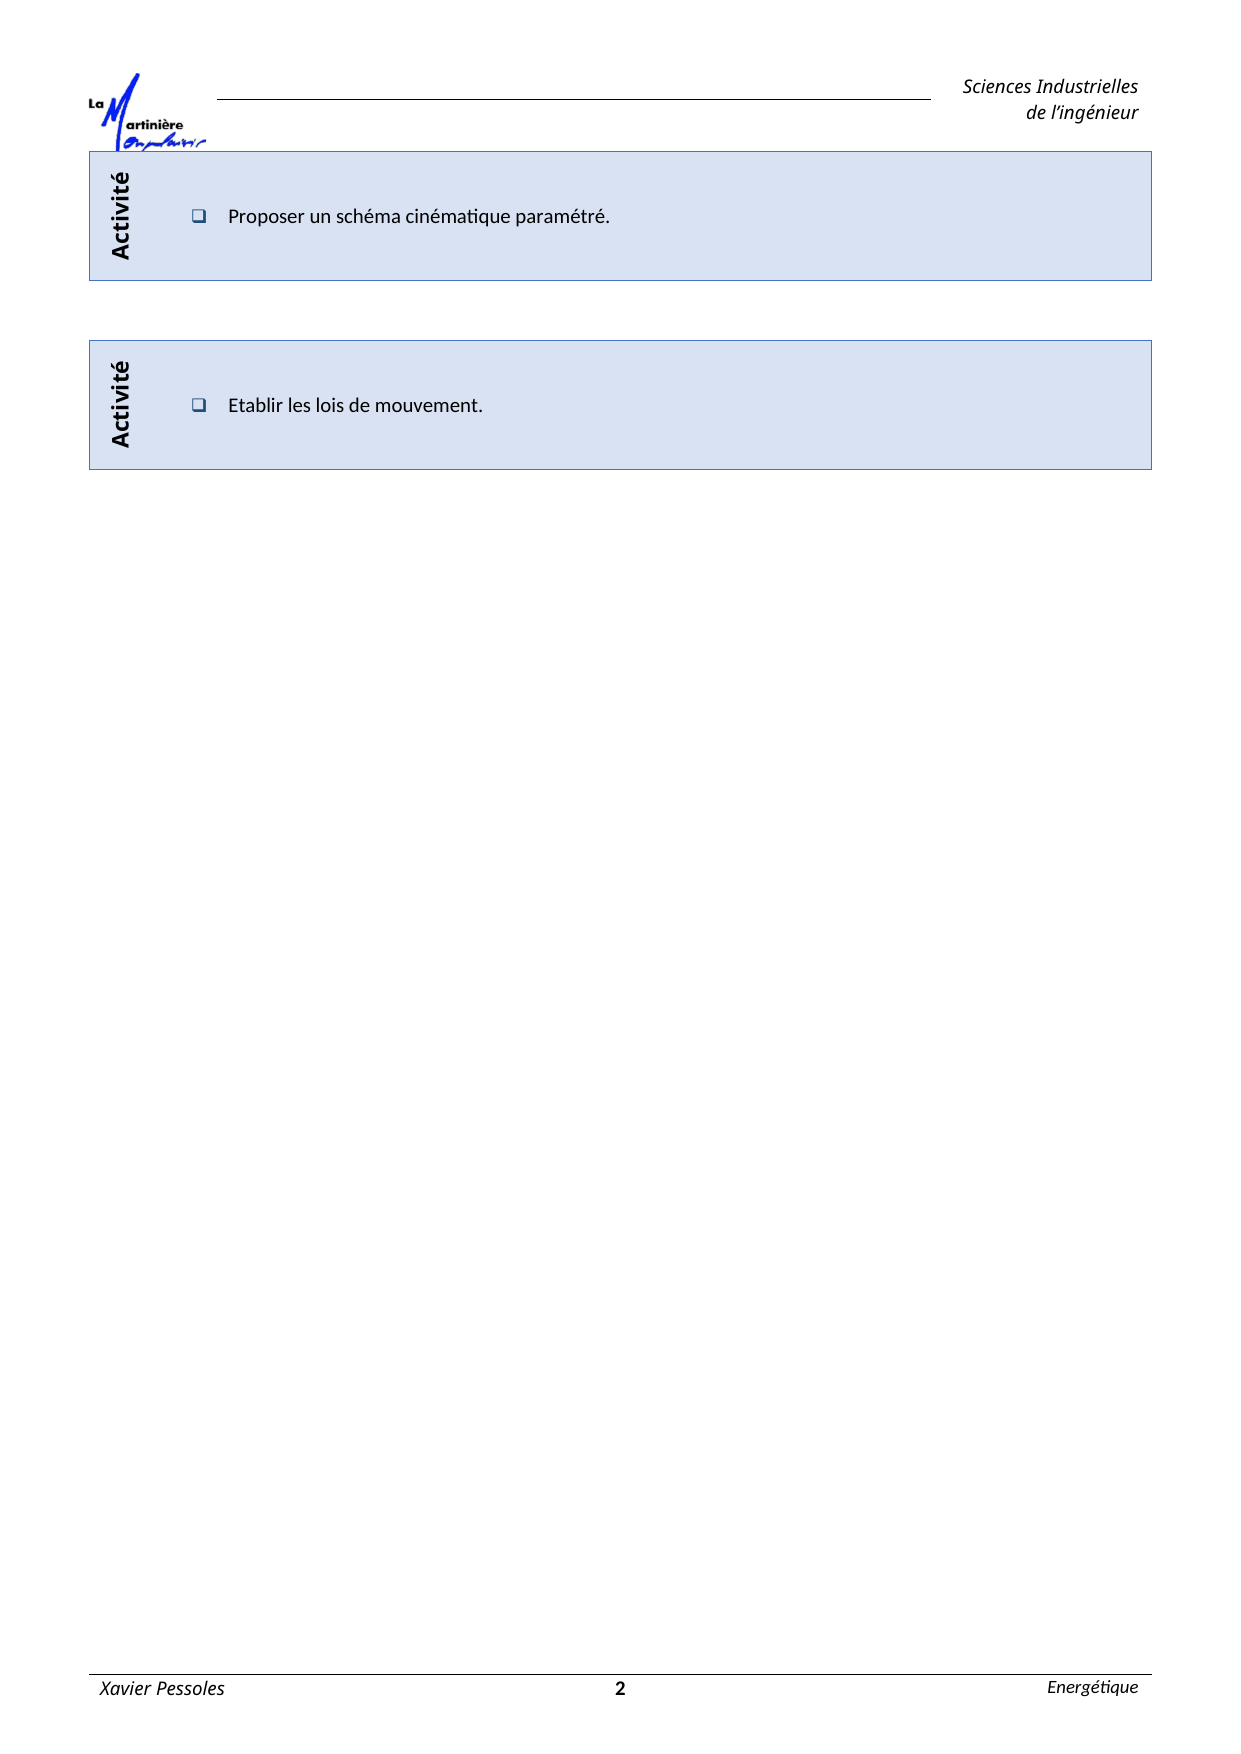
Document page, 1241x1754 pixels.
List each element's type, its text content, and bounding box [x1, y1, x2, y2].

picture [88, 73, 207, 151]
table_header Activité 1 [90, 152, 142, 280]
table_header Activité 2 [90, 341, 142, 469]
table_header Etablir les lois de mouvement. [142, 341, 1151, 469]
table_header Proposer un schéma cinématique paramétré. [142, 152, 1151, 280]
